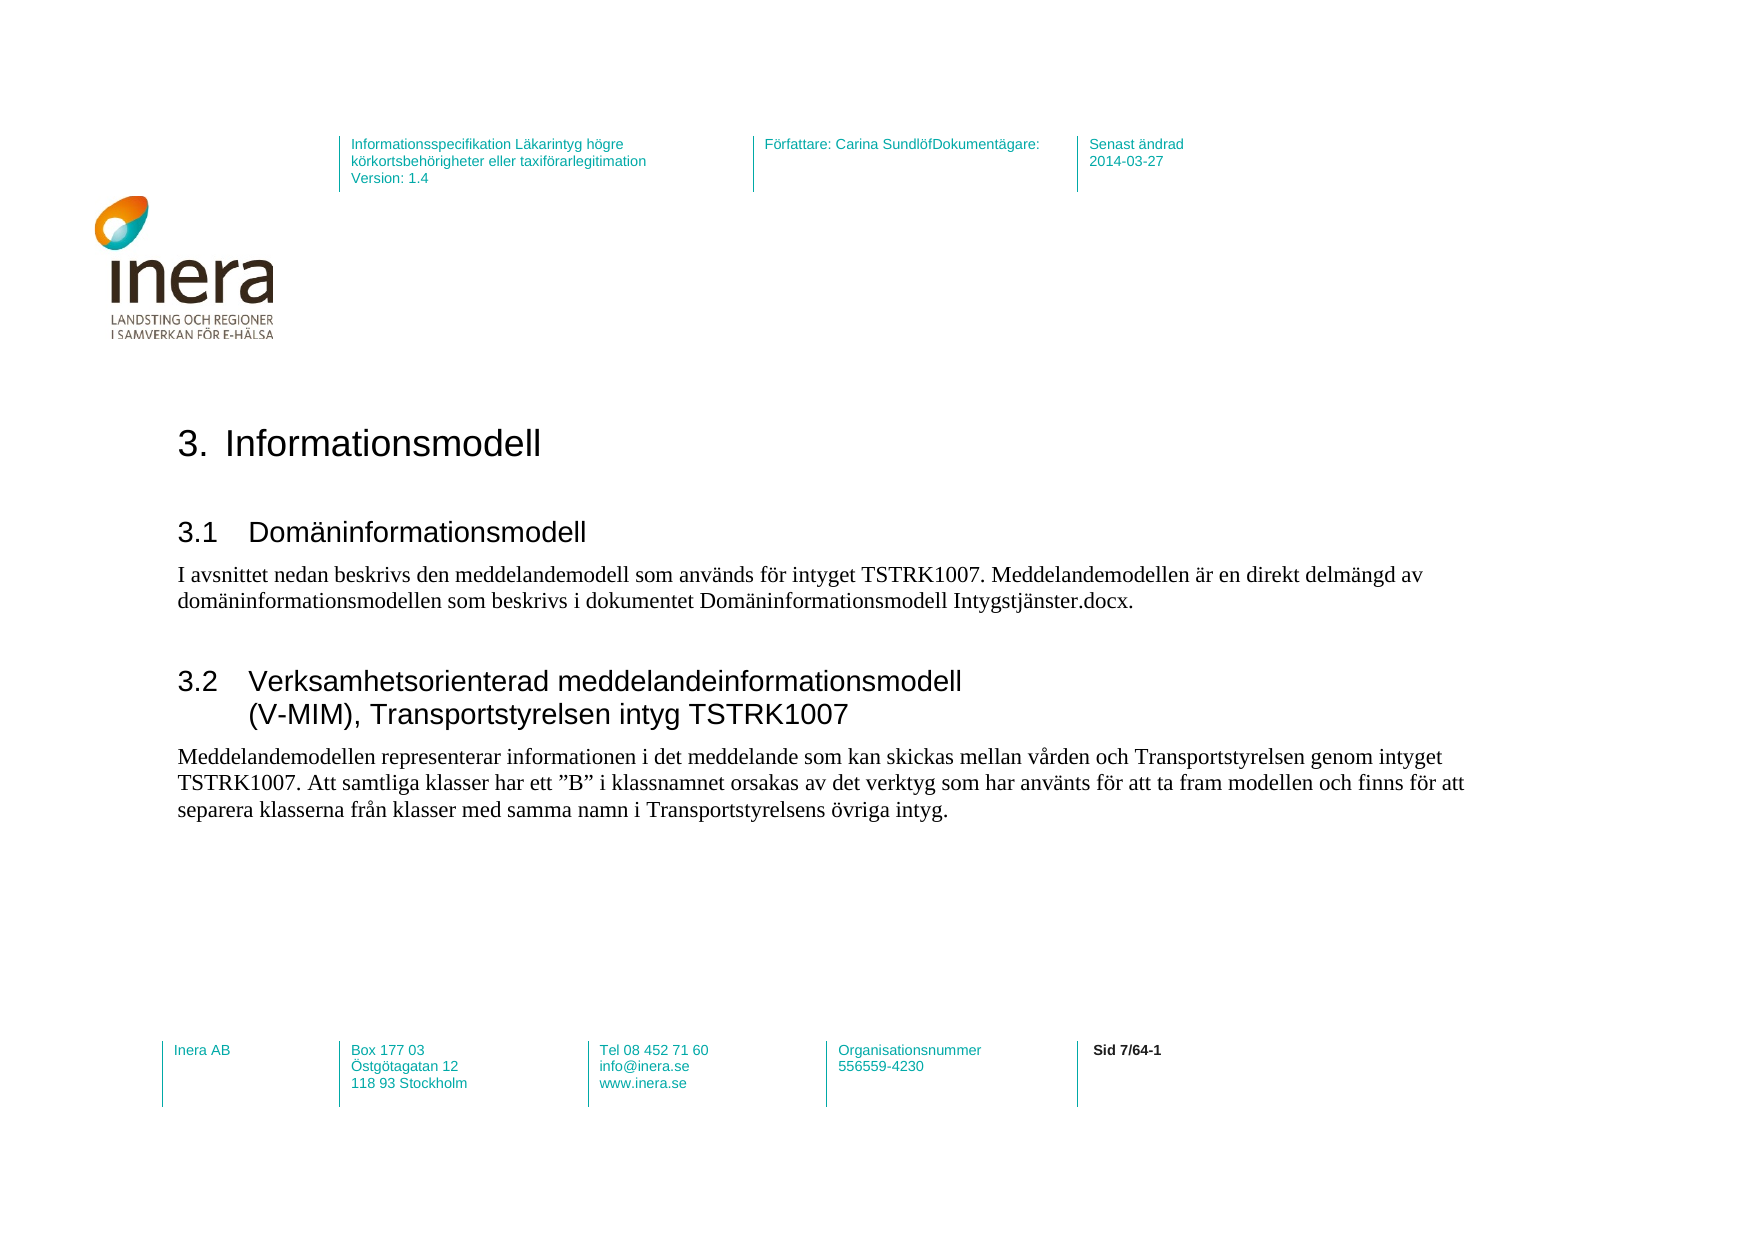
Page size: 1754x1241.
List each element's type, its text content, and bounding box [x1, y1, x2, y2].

text I avsnittet nedan beskrivs den meddelandemodell som används för intyget TSTRK1007. Meddelandemodellen är en direkt delmängd av domäninformationsmodellen som beskrivs i dokumentet Domäninformationsmodell Intygstjänster.docx. [177, 561, 1494, 613]
text Domäninformationsmodell [177, 515, 1494, 548]
text Verksamhetsorienterad meddelandeinformationsmodell (V-MIM), Transportstyrelsen intyg TSTRK1007 [177, 663, 1494, 731]
text Meddelandemodellen representerar informationen i det meddelande som kan skickas mellan vården och Transportstyrelsen genom intyget TSTRK1007. Att samtliga klasser har ett ”B” i klassnamnet orsakas av det verktyg som har använts för att ta fram modellen och finns för att separera klasserna från klasser med samma namn i Transportstyrelsens övriga intyg. [177, 743, 1494, 822]
text Informationsmodell [177, 422, 1494, 465]
picture [94, 196, 273, 339]
